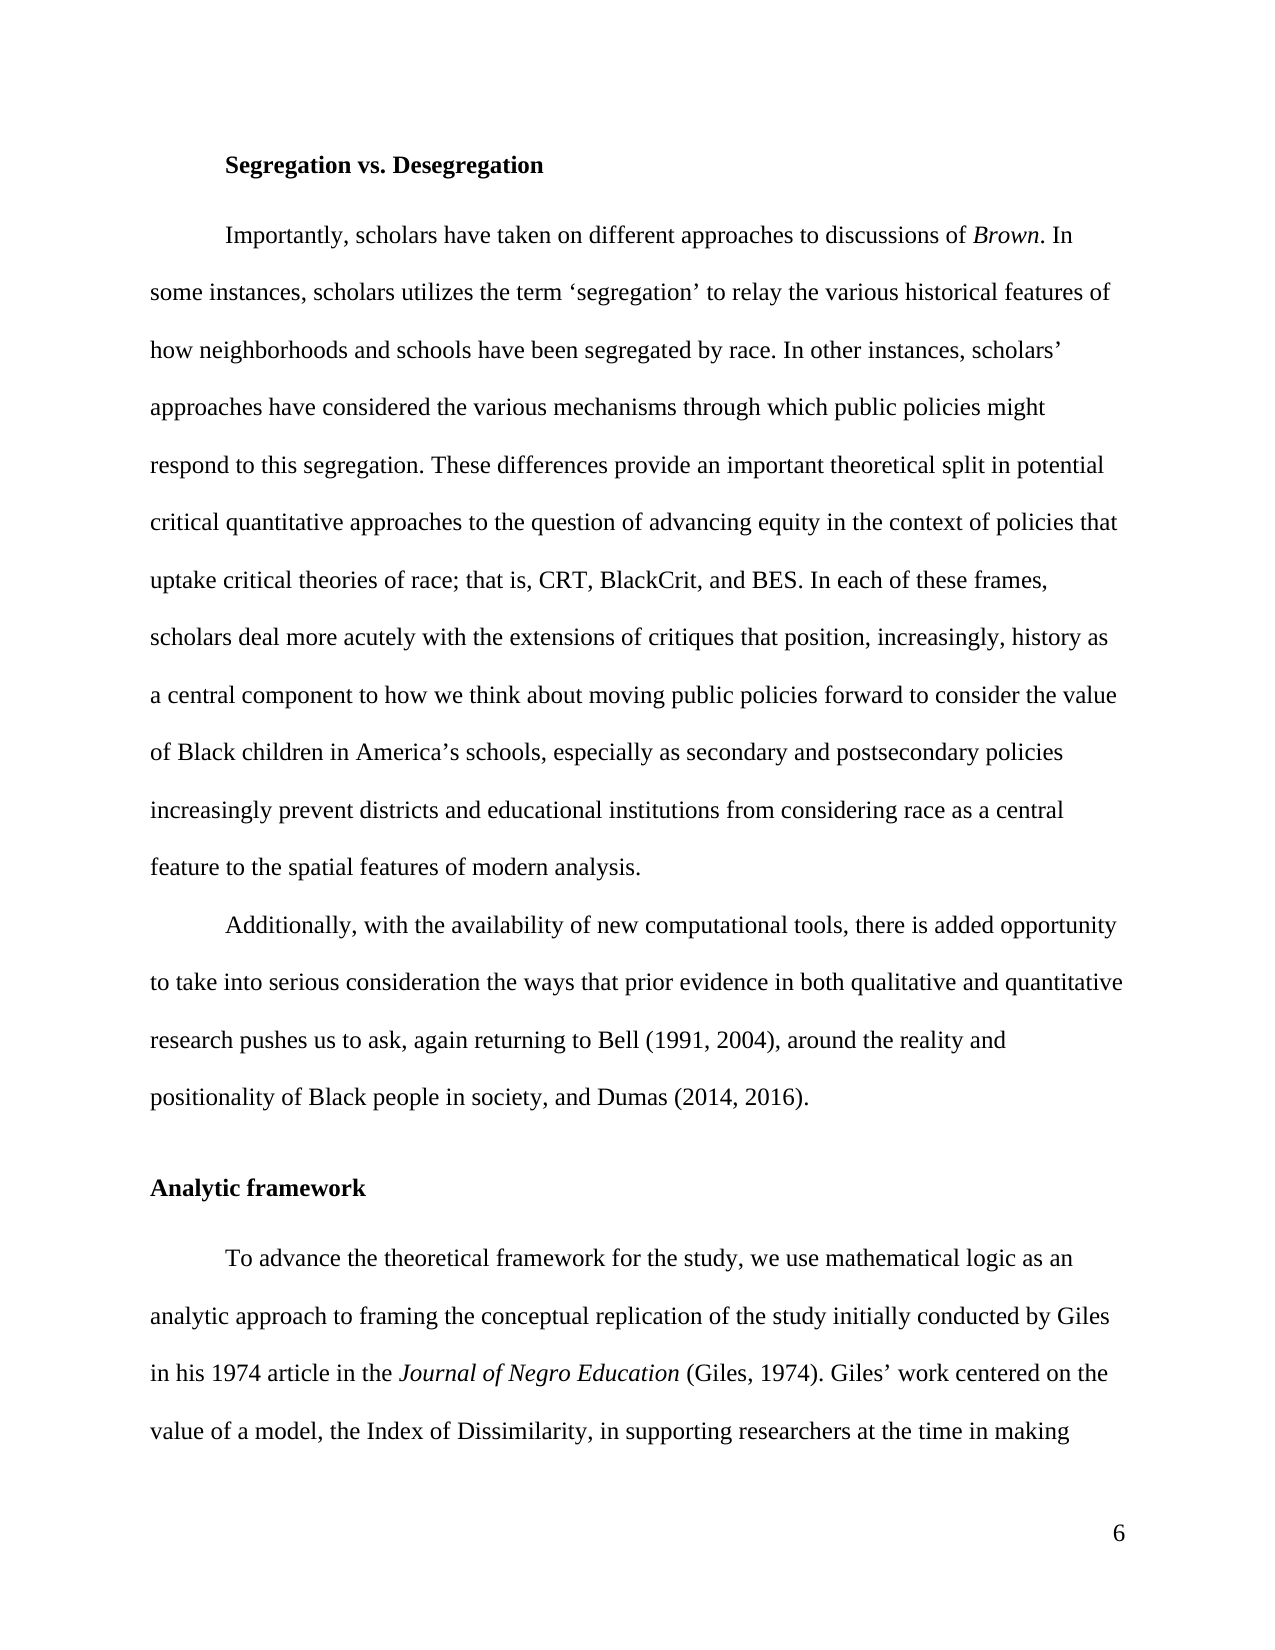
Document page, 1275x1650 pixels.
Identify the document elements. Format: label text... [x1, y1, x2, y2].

text Additionally, with the availability of new computational tools, there is added opportunity to take into serious consideration the ways that prior evidence in both qualitative and quantitative research pushes us to ask, again returning to Bell (1991, 2004), around the reality and positionality of Black people in society, and Dumas (2014, 2016). [150, 910, 1125, 1111]
subtitle Analytic framework [150, 1173, 1125, 1202]
subtitle Segregation vs. Desegregation [150, 150, 1125, 179]
text Importantly, scholars have taken on different approaches to discussions of Brown. In some instances, scholars utilizes the term ‘segregation’ to relay the various historical features of how neighborhoods and schools have been segregated by race. In other instances, scholars’ approaches have considered the various mechanisms through which public policies might respond to this segregation. These differences provide an important theoretical split in potential critical quantitative approaches to the question of advancing equity in the context of policies that uptake critical theories of race; that is, CRT, BlackCrit, and BES. In each of these frames, scholars deal more acutely with the extensions of critiques that position, increasingly, history as a central component to how we think about moving public policies forward to consider the value of Black children in America’s schools, especially as secondary and postsecondary policies increasingly prevent districts and educational institutions from considering race as a central feature to the spatial features of modern analysis. [150, 220, 1125, 881]
